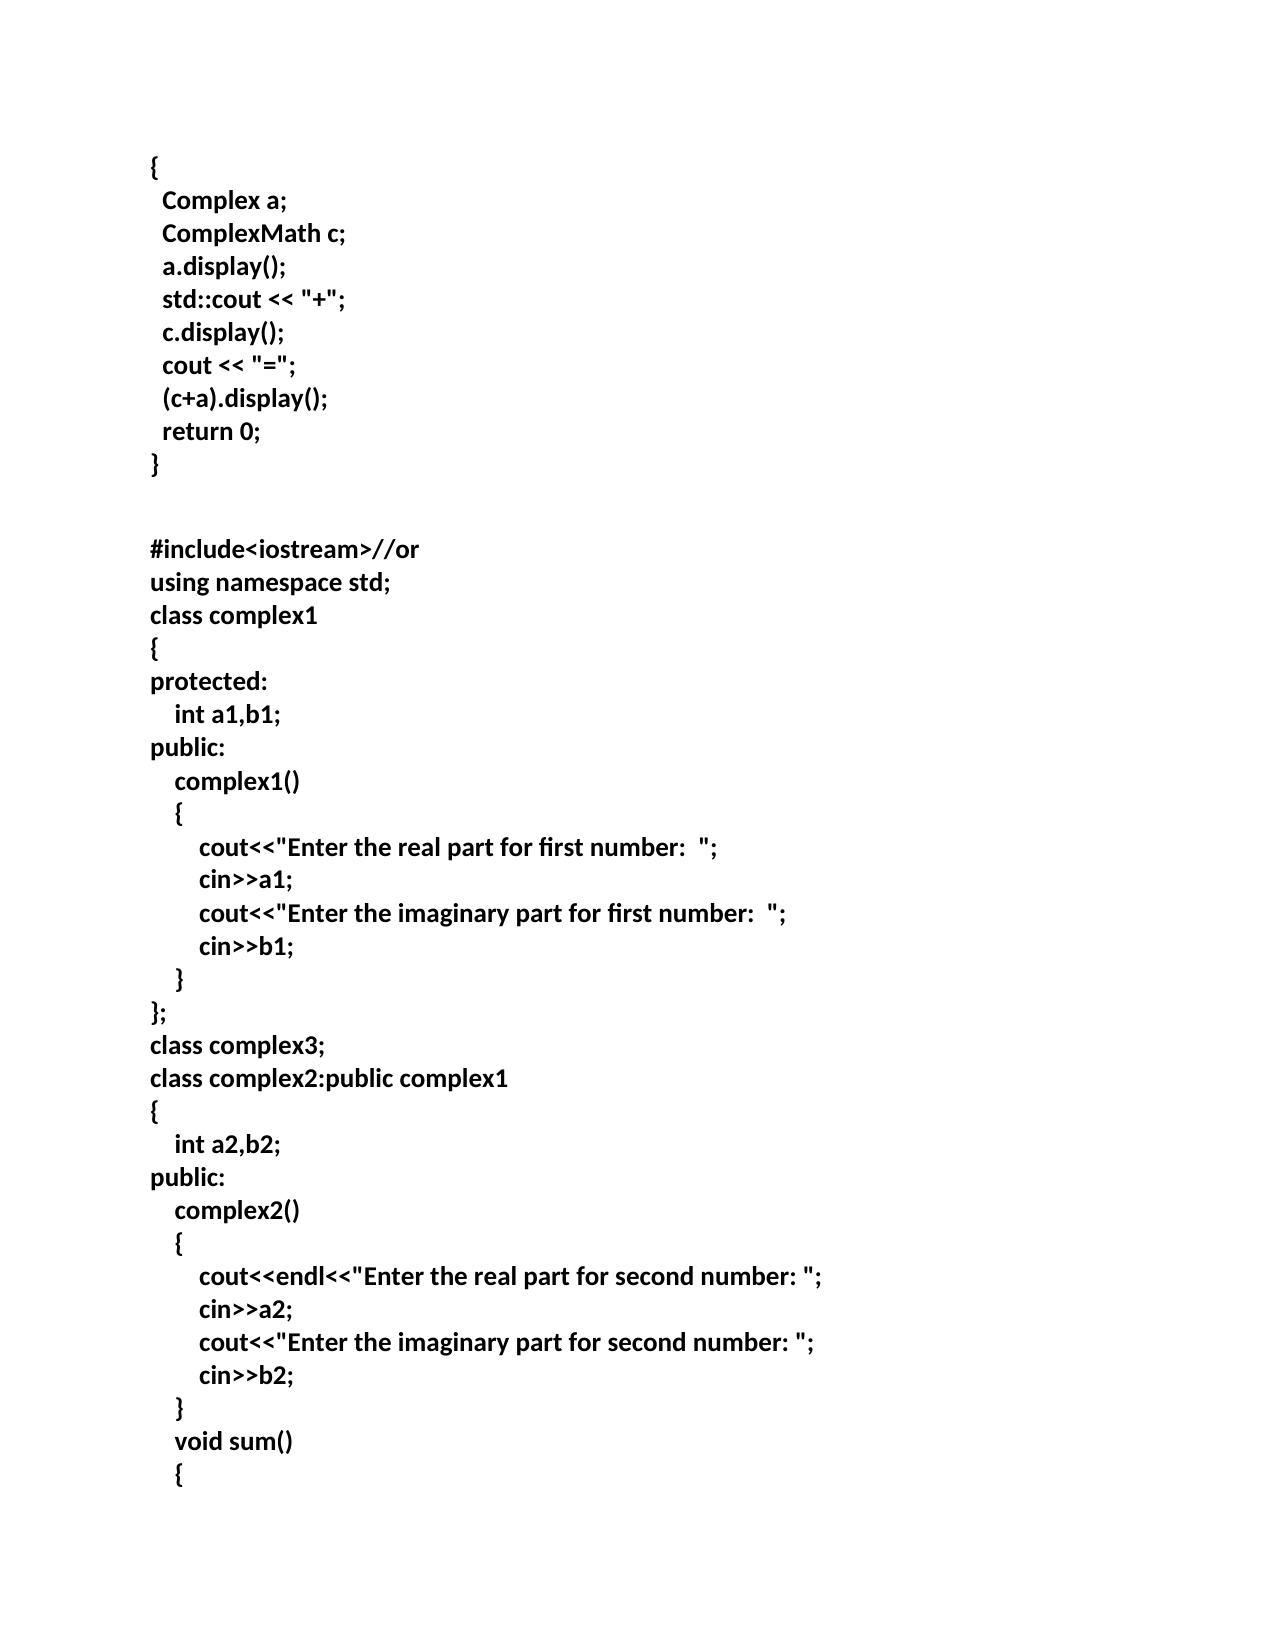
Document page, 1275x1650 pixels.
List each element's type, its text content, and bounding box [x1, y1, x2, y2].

text class complex2:public complex1 [150, 1061, 1125, 1094]
text int a1,b1; [150, 698, 1125, 731]
text { [150, 797, 1125, 830]
text } [150, 1391, 1125, 1424]
text { [150, 1226, 1125, 1259]
text public: [150, 731, 1125, 764]
text { [150, 1094, 1125, 1127]
text cout<<"Enter the real part for first number: "; [150, 830, 1125, 863]
text ComplexMath c; [150, 216, 1125, 249]
text using namespace std; [150, 566, 1125, 598]
text }; [150, 995, 1125, 1028]
text Complex a; [150, 183, 1125, 216]
text } [150, 962, 1125, 995]
text (c+a).display(); [150, 381, 1125, 414]
text class complex3; [150, 1028, 1125, 1061]
text int a2,b2; [150, 1127, 1125, 1160]
text return 0; [150, 414, 1125, 447]
text a.display(); [150, 249, 1125, 282]
text cout<<"Enter the imaginary part for second number: "; [150, 1325, 1125, 1358]
text cout<<"Enter the imaginary part for first number: "; [150, 896, 1125, 929]
text { [150, 632, 1125, 664]
text cin>>a2; [150, 1292, 1125, 1325]
text complex2() [150, 1193, 1125, 1226]
text std::cout << "+"; [150, 282, 1125, 315]
text { [150, 150, 1125, 183]
text protected: [150, 664, 1125, 698]
text class complex1 [150, 598, 1125, 632]
text public: [150, 1160, 1125, 1193]
text } [150, 447, 1125, 480]
text void sum() [150, 1424, 1125, 1457]
text cout << "="; [150, 348, 1125, 381]
text cin>>b2; [150, 1358, 1125, 1391]
text { [150, 1457, 1125, 1490]
text c.display(); [150, 315, 1125, 348]
text #include<iostream>//or [150, 532, 1125, 566]
text cin>>b1; [150, 929, 1125, 962]
text cin>>a1; [150, 863, 1125, 896]
text complex1() [150, 764, 1125, 797]
text cout<<endl<<"Enter the real part for second number: "; [150, 1259, 1125, 1292]
